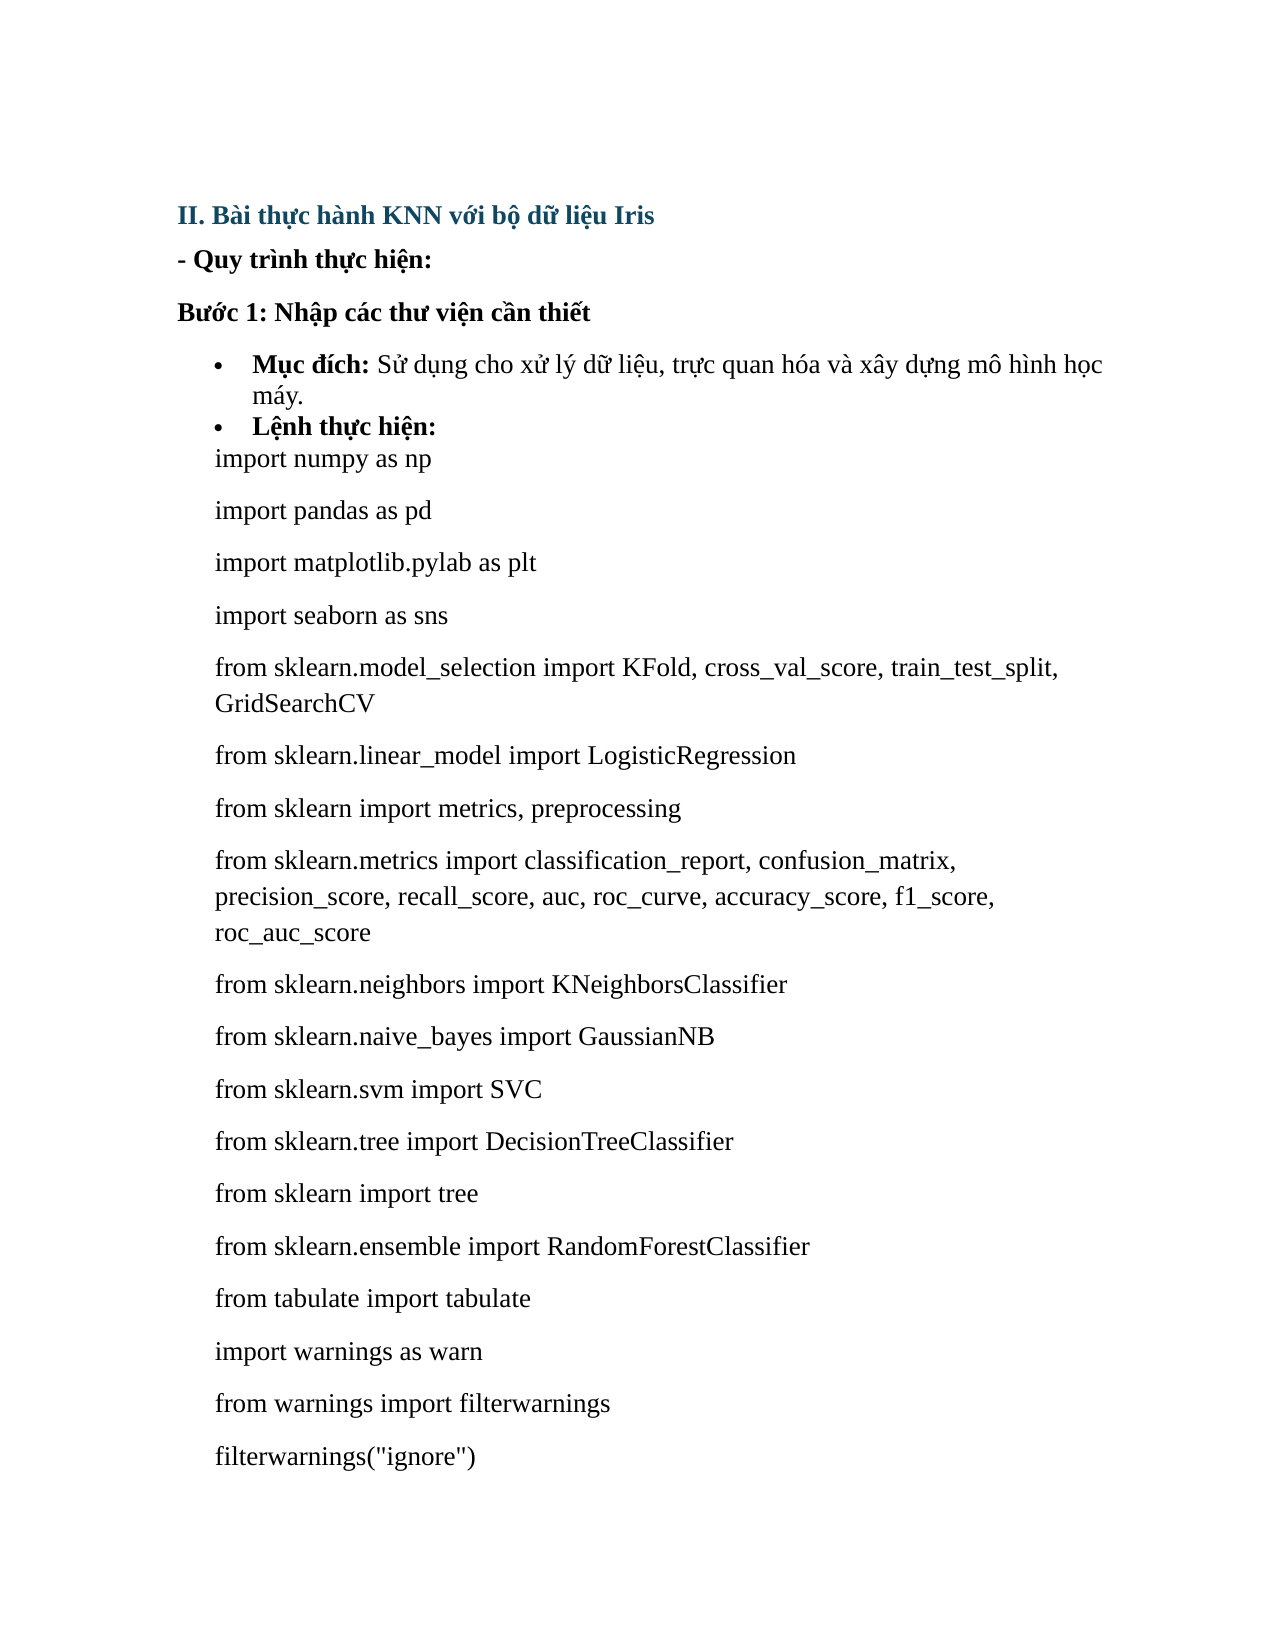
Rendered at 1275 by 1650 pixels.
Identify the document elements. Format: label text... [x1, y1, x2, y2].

text - Quy trình thực hiện: [177, 243, 1128, 274]
text Bước 1: Nhập các thư viện cần thiết [177, 296, 1128, 327]
text from sklearn import metrics, preprocessing [214, 792, 1128, 823]
text from sklearn.svm import SVC [214, 1073, 1128, 1104]
text from sklearn import tree [214, 1178, 1128, 1209]
text import pandas as pd [214, 494, 1128, 525]
list Mục đích: Sử dụng cho xử lý dữ liệu, trực quan hóa và xây dựng mô hình học máy. [214, 348, 1128, 411]
text import seaborn as sns [214, 599, 1128, 630]
subtitle II. Bài thực hành KNN với bộ dữ liệu Iris [177, 199, 1128, 231]
text from sklearn.naive_bayes import GaussianNB [214, 1020, 1128, 1052]
text from sklearn.ensemble import RandomForestClassifier [214, 1230, 1128, 1261]
text import warnings as warn [214, 1335, 1128, 1366]
text import numpy as np [214, 442, 1128, 473]
text filterwarnings("ignore") [214, 1439, 1128, 1471]
text from sklearn.metrics import classification_report, confusion_matrix, precision_score, recall_score, auc, roc_curve, accuracy_score, f1_score, roc_auc_score [214, 844, 1128, 947]
text from sklearn.tree import DecisionTreeClassifier [214, 1125, 1128, 1156]
text from warnings import filterwarnings [214, 1387, 1128, 1418]
text from sklearn.linear_model import LogisticRegression [214, 739, 1128, 771]
text from sklearn.model_selection import KFold, cross_val_score, train_test_split, GridSearchCV [214, 651, 1128, 718]
text from tabulate import tabulate [214, 1282, 1128, 1313]
text import matplotlib.pylab as plt [214, 546, 1128, 578]
list Lệnh thực hiện: [214, 411, 1128, 442]
text from sklearn.neighbors import KNeighborsClassifier [214, 968, 1128, 999]
